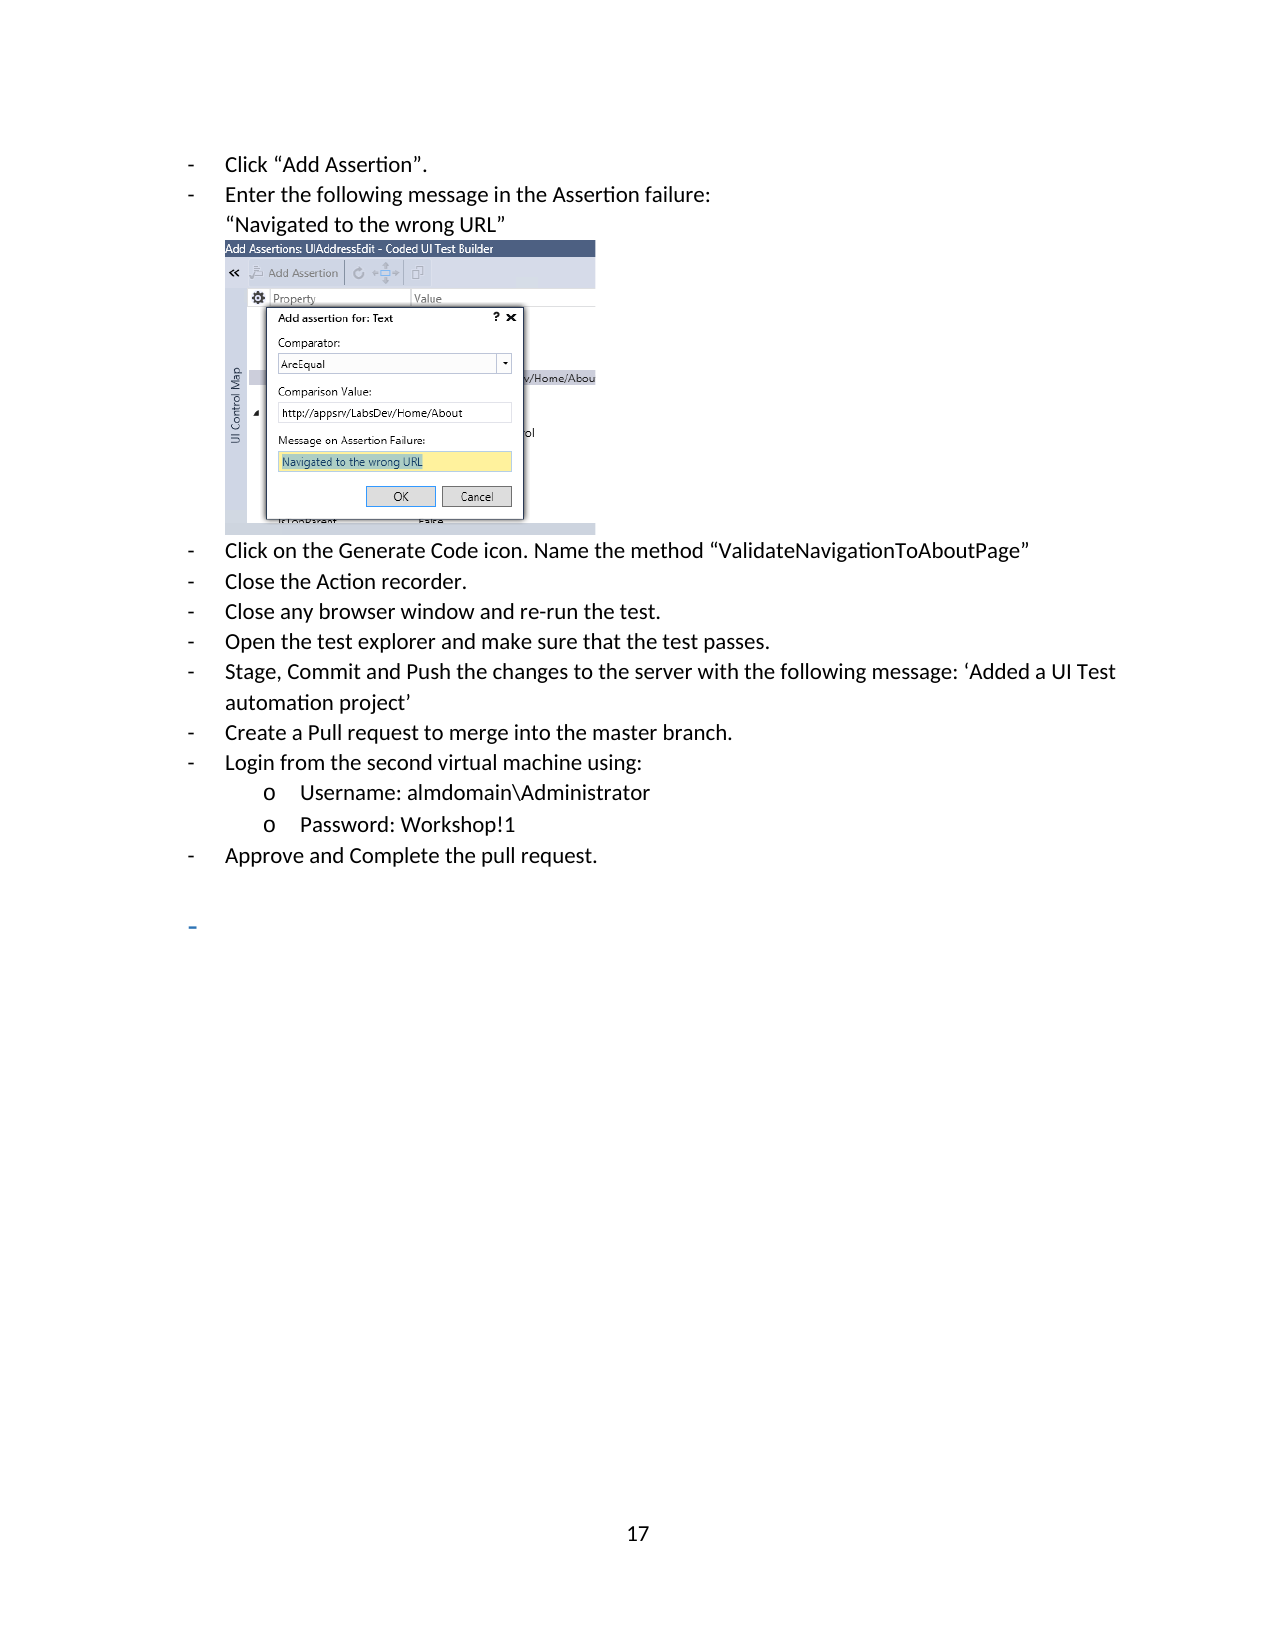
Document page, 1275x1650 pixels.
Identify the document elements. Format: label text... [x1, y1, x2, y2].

list Password: Workshop!1 [262, 810, 1125, 839]
list Login from the second virtual machine using: [187, 748, 1125, 776]
list Approve and Complete the pull request. [187, 841, 1125, 869]
list Create a Pull request to merge into the master branch. [187, 718, 1125, 746]
list Click “Add Assertion”. [187, 150, 1125, 178]
list Close any browser window and re-run the test. [187, 597, 1125, 625]
list Click on the Generate Code icon. Name the method “ValidateNavigationToAboutPage” [187, 537, 1125, 564]
list Open the test explorer and make sure that the test passes. [187, 627, 1125, 655]
list Stage, Commit and Push the changes to the server with the following message: ‘Added a UI Test automation project’ [187, 657, 1125, 716]
list Username: almdomain\Administrator [262, 778, 1125, 807]
list Close the Action recorder. [187, 567, 1125, 595]
list Enter the following message in the Assertion failure: [187, 180, 1125, 208]
list “Navigated to the wrong URL” [225, 210, 1125, 238]
